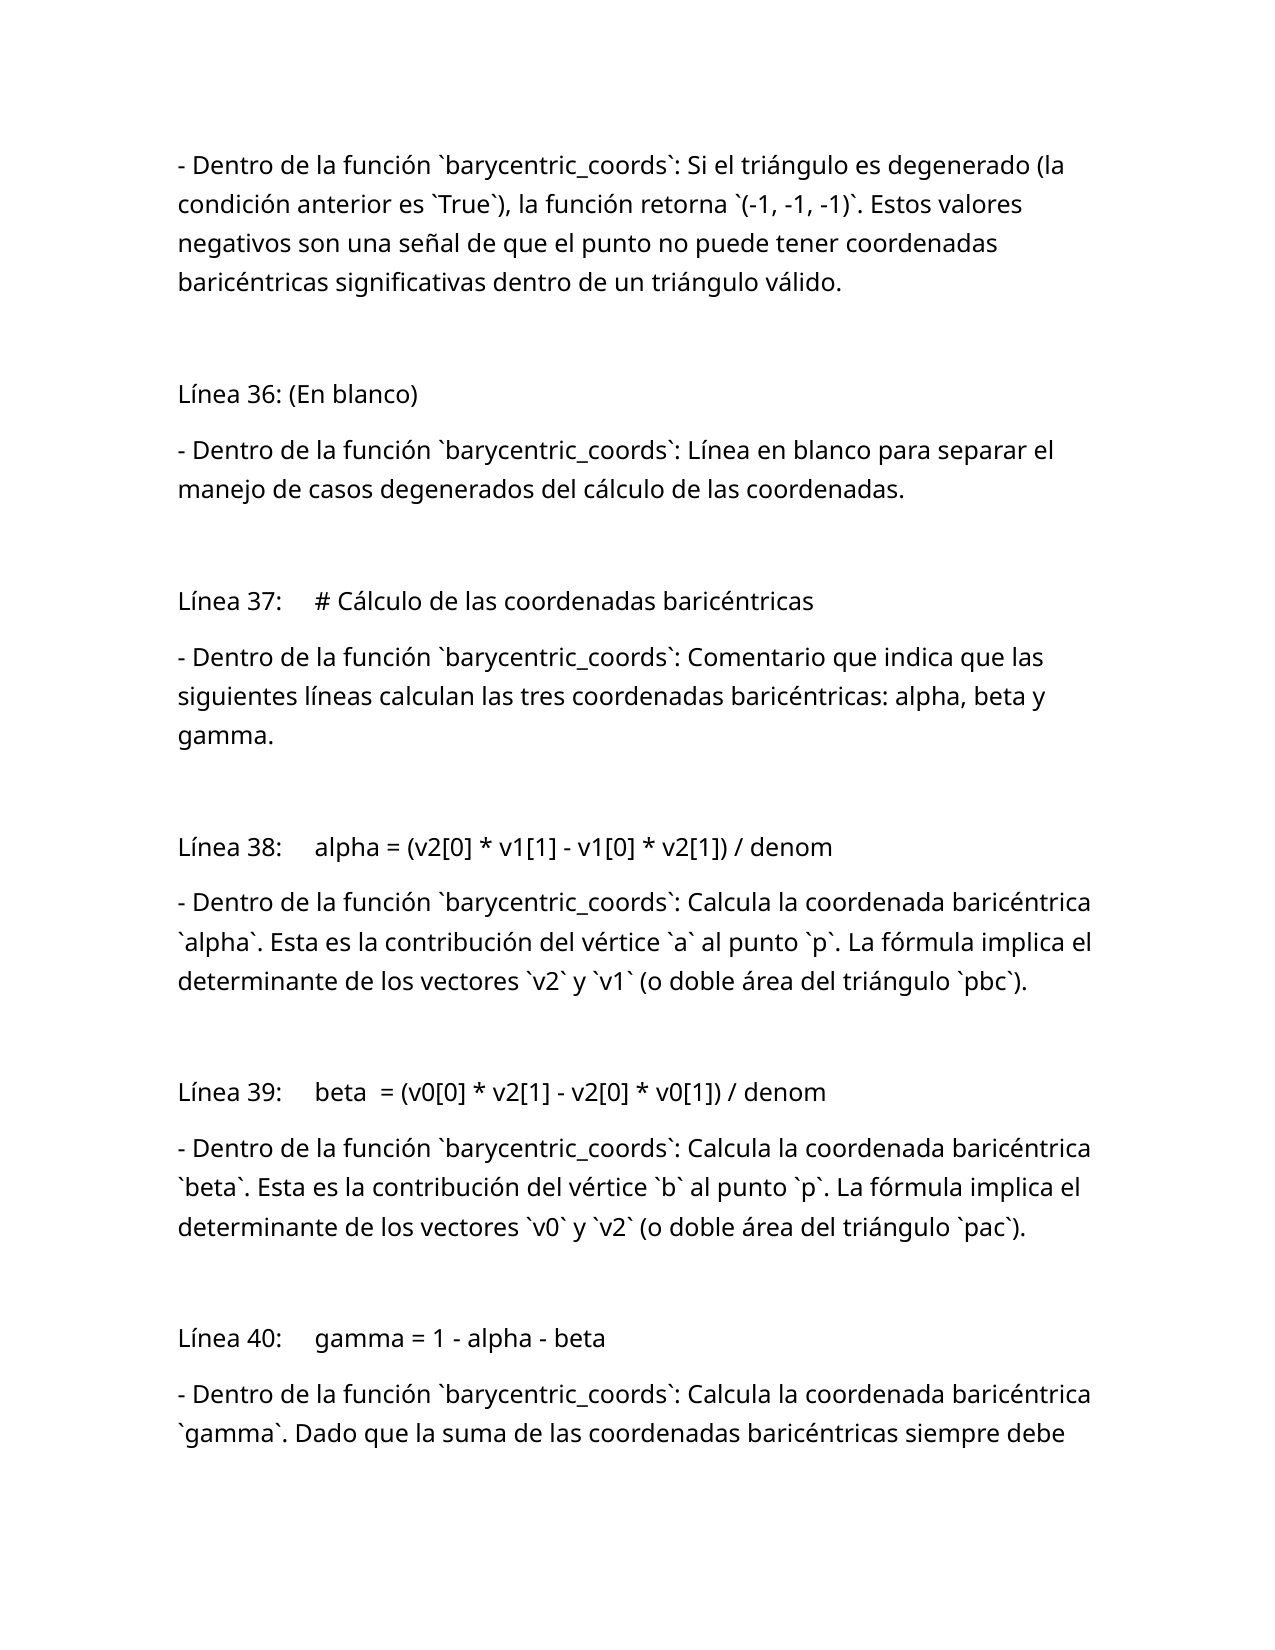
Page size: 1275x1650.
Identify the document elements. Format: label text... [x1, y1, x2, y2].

text Línea 39: beta = (v0[0] * v2[1] - v2[0] * v0[1]) / denom [177, 1075, 1098, 1109]
text - Dentro de la función `barycentric_coords`: Si el triángulo es degenerado (la condición anterior es `True`), la función retorna `(-1, -1, -1)`. Estos valores negativos son una señal de que el punto no puede tener coordenadas baricéntricas significativas dentro de un triángulo válido. [177, 148, 1098, 299]
text - Dentro de la función `barycentric_coords`: Línea en blanco para separar el manejo de casos degenerados del cálculo de las coordenadas. [177, 433, 1098, 506]
text Línea 38: alpha = (v2[0] * v1[1] - v1[0] * v2[1]) / denom [177, 829, 1098, 863]
text - Dentro de la función `barycentric_coords`: Calcula la coordenada baricéntrica `beta`. Esta es la contribución del vértice `b` al punto `p`. La fórmula implica el determinante de los vectores `v0` y `v2` (o doble área del triángulo `pac`). [177, 1131, 1098, 1243]
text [177, 1377, 1098, 1450]
text Línea 40: gamma = 1 - alpha - beta [177, 1321, 1098, 1355]
text - Dentro de la función `barycentric_coords`: Comentario que indica que las siguientes líneas calculan las tres coordenadas baricéntricas: alpha, beta y gamma. [177, 639, 1098, 752]
text Línea 37: # Cálculo de las coordenadas baricéntricas [177, 583, 1098, 617]
text Línea 36: (En blanco) [177, 377, 1098, 411]
text - Dentro de la función `barycentric_coords`: Calcula la coordenada baricéntrica `alpha`. Esta es la contribución del vértice `a` al punto `p`. La fórmula implica el determinante de los vectores `v2` y `v1` (o doble área del triángulo `pbc`). [177, 885, 1098, 997]
